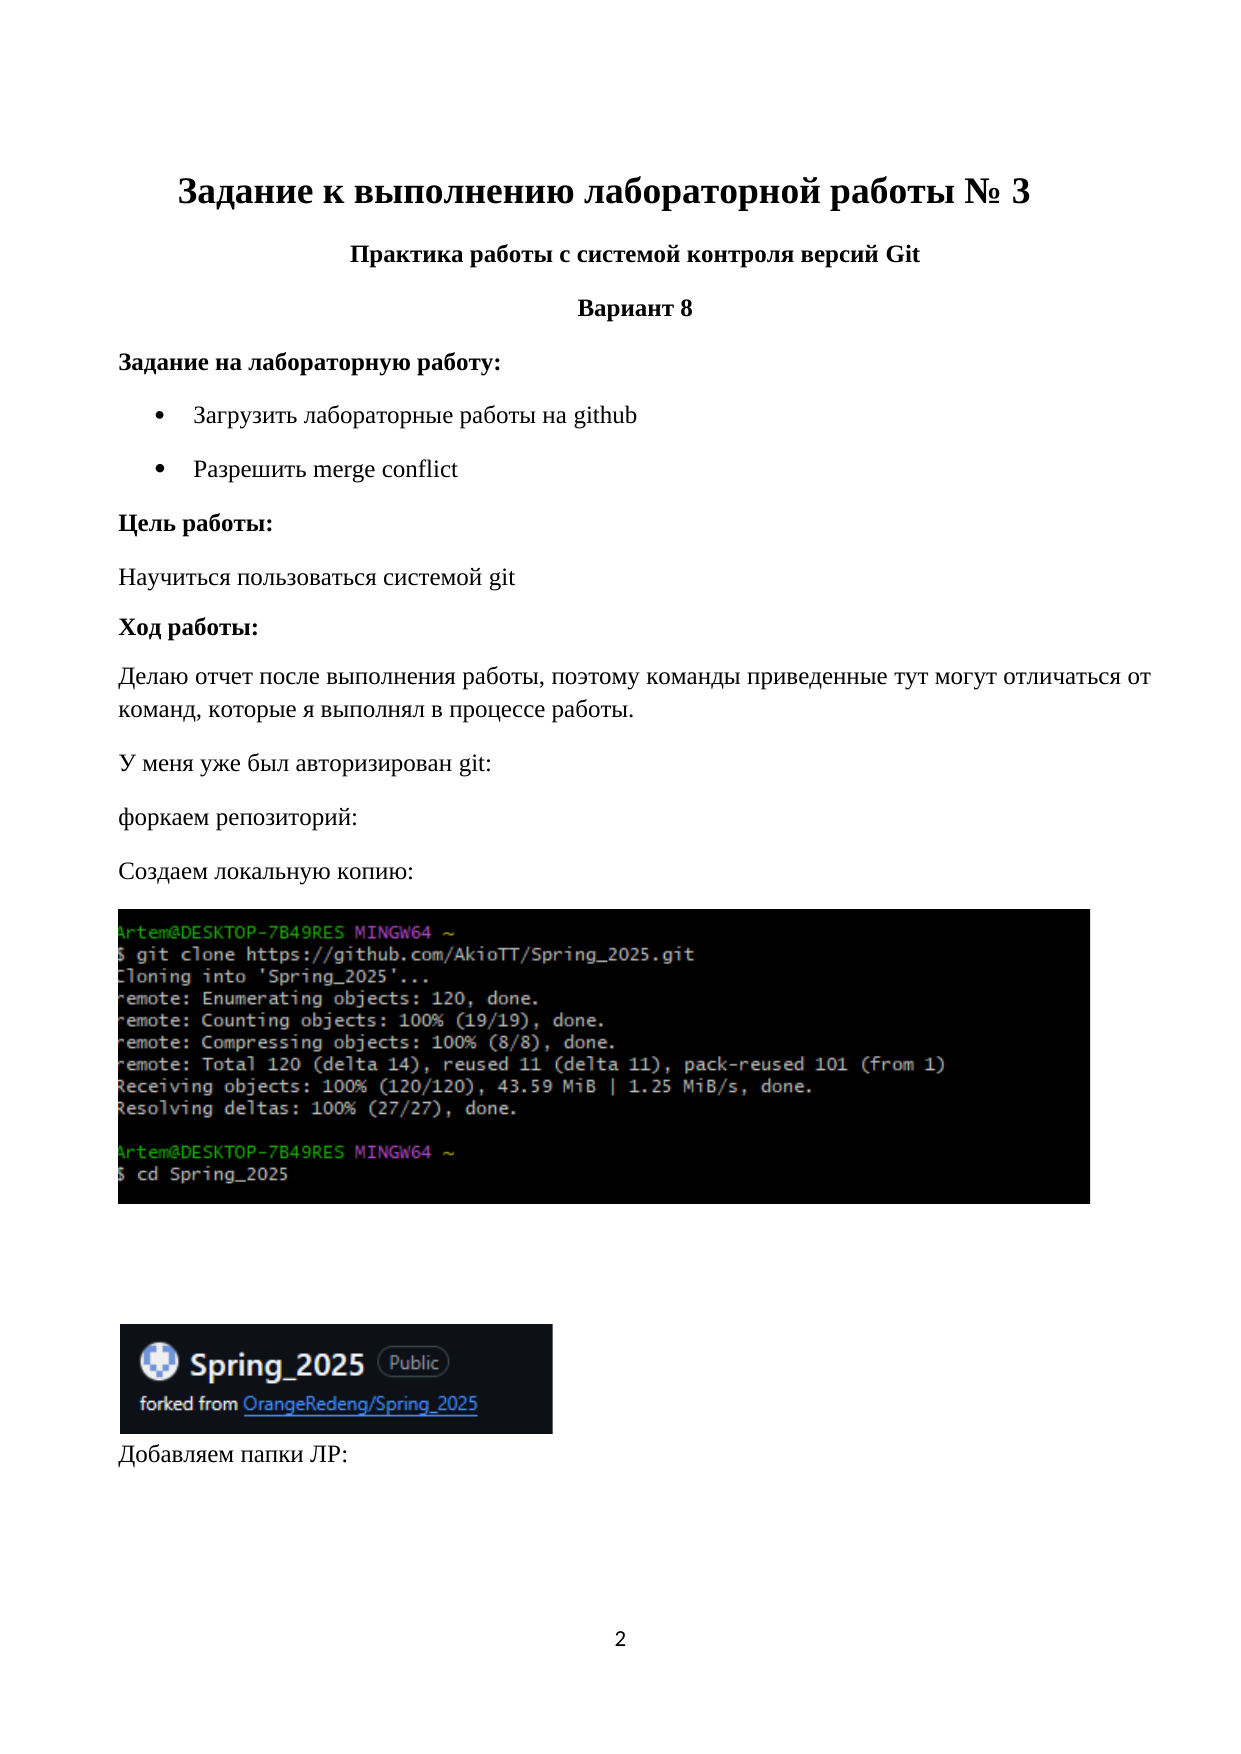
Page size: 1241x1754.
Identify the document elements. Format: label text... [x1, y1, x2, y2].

text Цель работы: [118, 508, 1152, 537]
text Ход работы: [118, 612, 1152, 640]
text форкаем репозиторий: [118, 802, 1152, 831]
text Задание к выполнению лабораторной работы № 3 [177, 168, 1152, 212]
list Загрузить лабораторные работы на github [156, 401, 1152, 429]
text Вариант 8 [118, 293, 1152, 322]
text Делаю отчет после выполнения работы, поэтому команды приведенные тут могут отличаться от команд, которые я выполнял в процессе работы. [118, 661, 1152, 723]
text Добавляем папки ЛР: [118, 1439, 1152, 1468]
text У меня уже был авторизирован git: [118, 748, 1152, 777]
text Задание на лабораторную работу: [118, 347, 1152, 375]
picture [120, 1324, 553, 1434]
text Практика работы с системой контроля версий Git [118, 239, 1152, 268]
picture [118, 909, 1091, 1204]
text Научиться пользоваться системой git [118, 562, 1152, 591]
text Создаем локальную копию: [118, 856, 1152, 884]
list Разрешить merge conflict [156, 454, 1152, 483]
